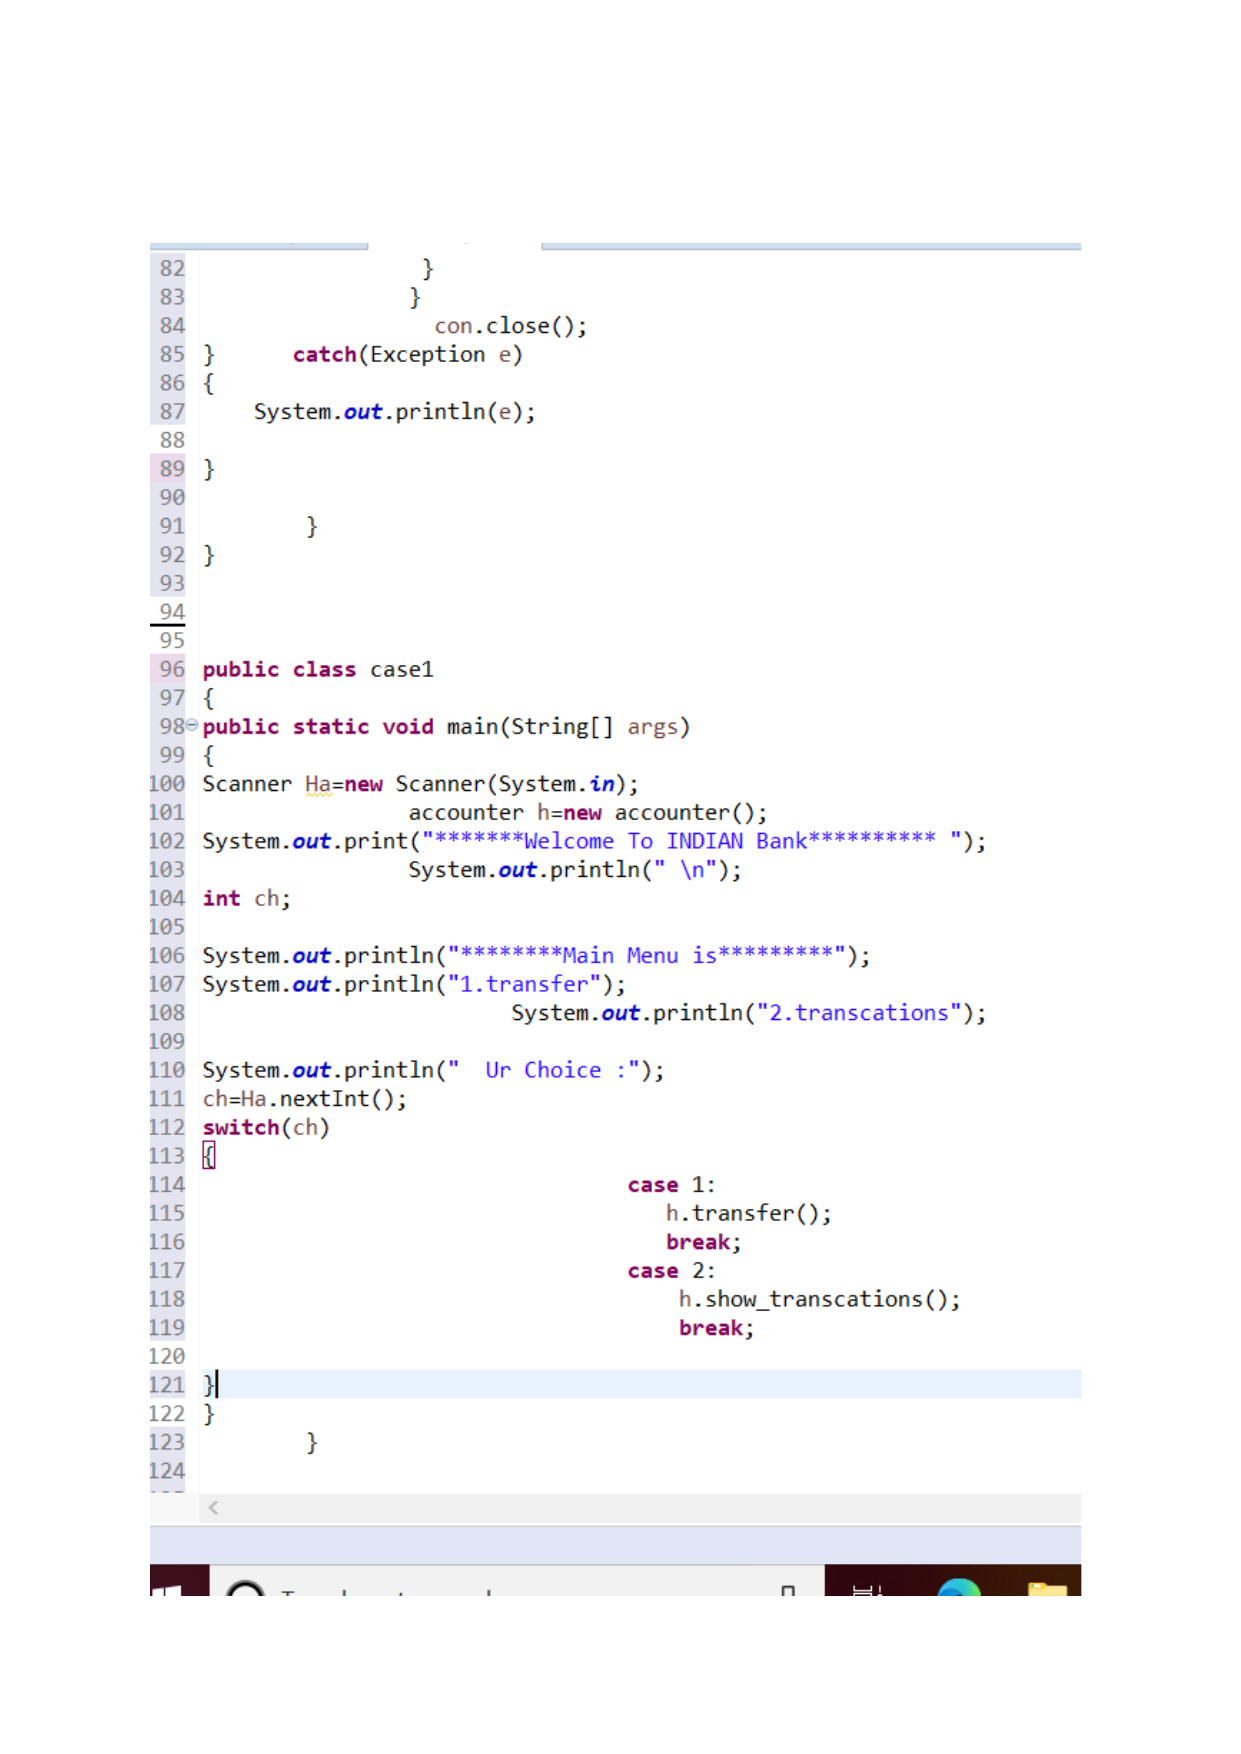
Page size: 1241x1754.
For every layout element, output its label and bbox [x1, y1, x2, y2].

picture [150, 243, 1082, 1596]
